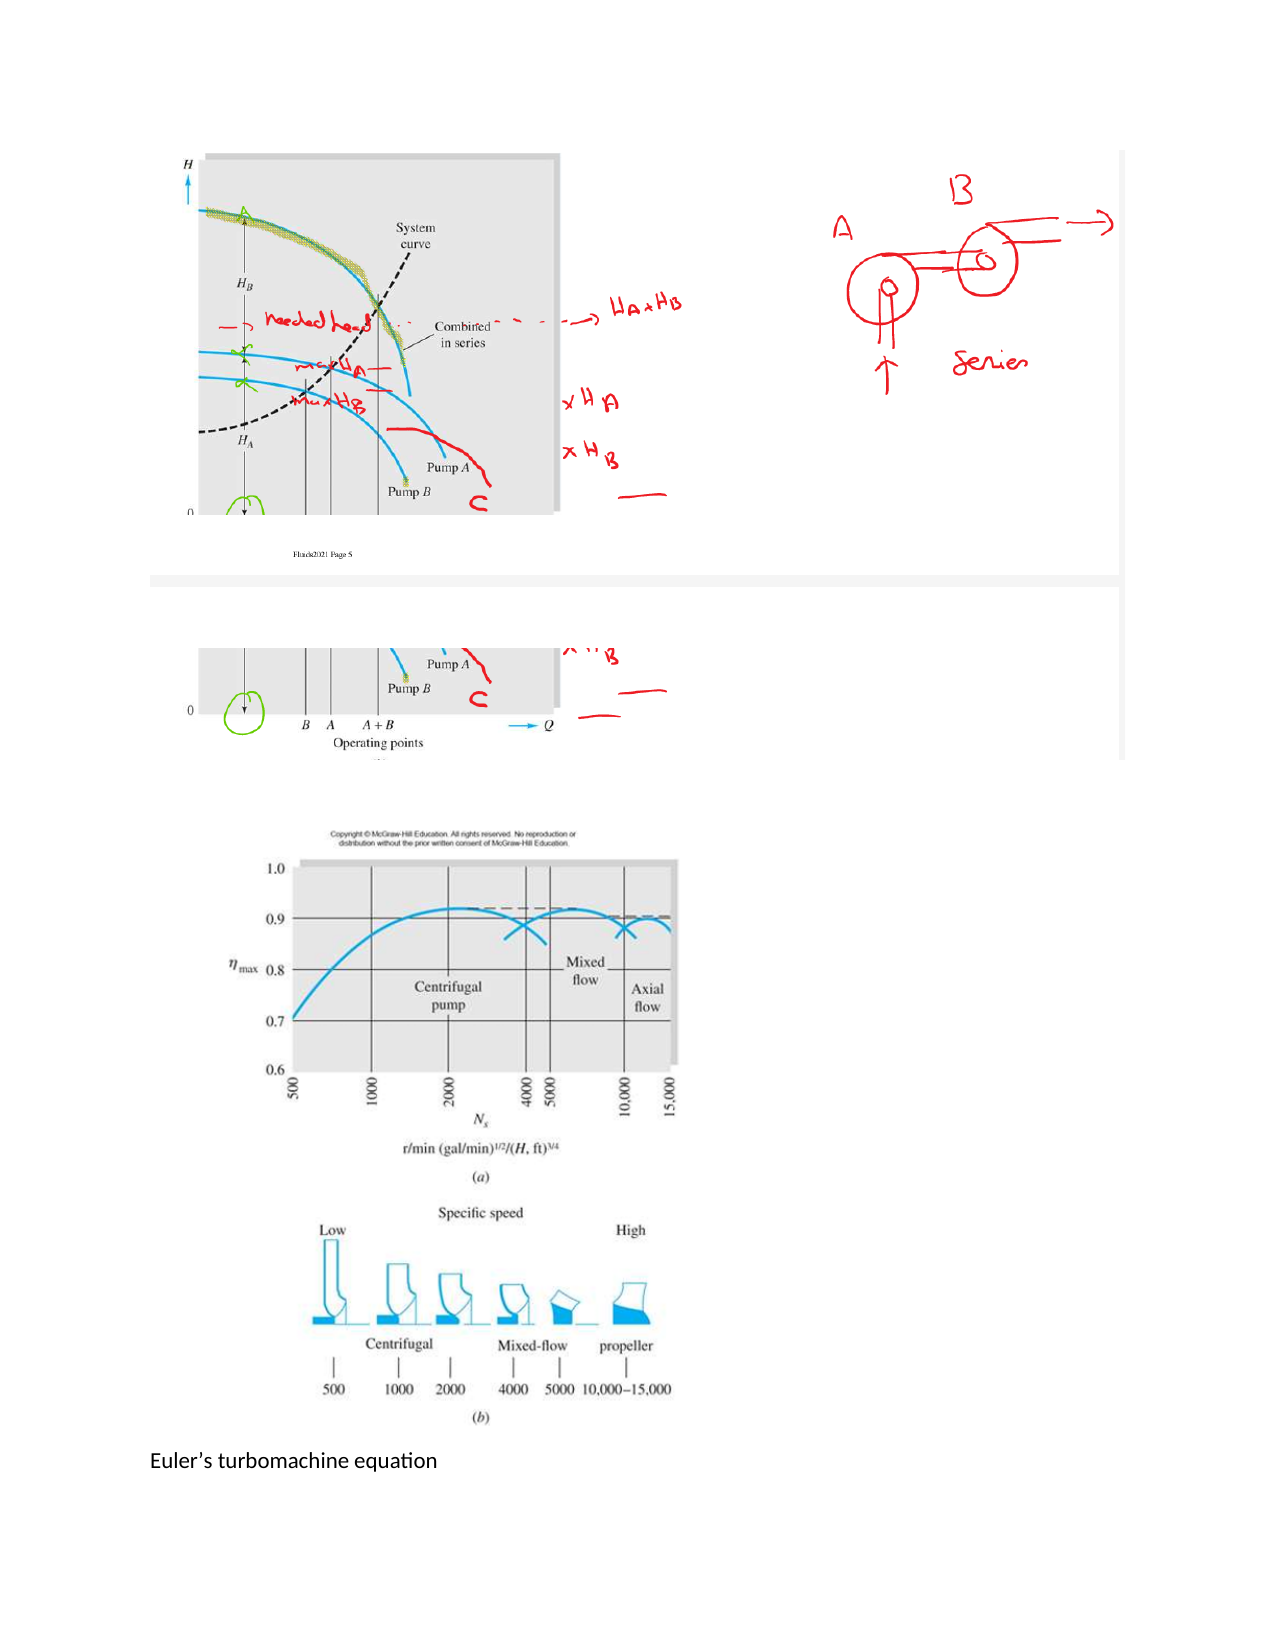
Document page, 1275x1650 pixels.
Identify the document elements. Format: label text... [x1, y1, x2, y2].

picture [150, 778, 797, 1428]
text Euler’s turbomachine equation [150, 1446, 1125, 1474]
picture [150, 150, 1125, 760]
